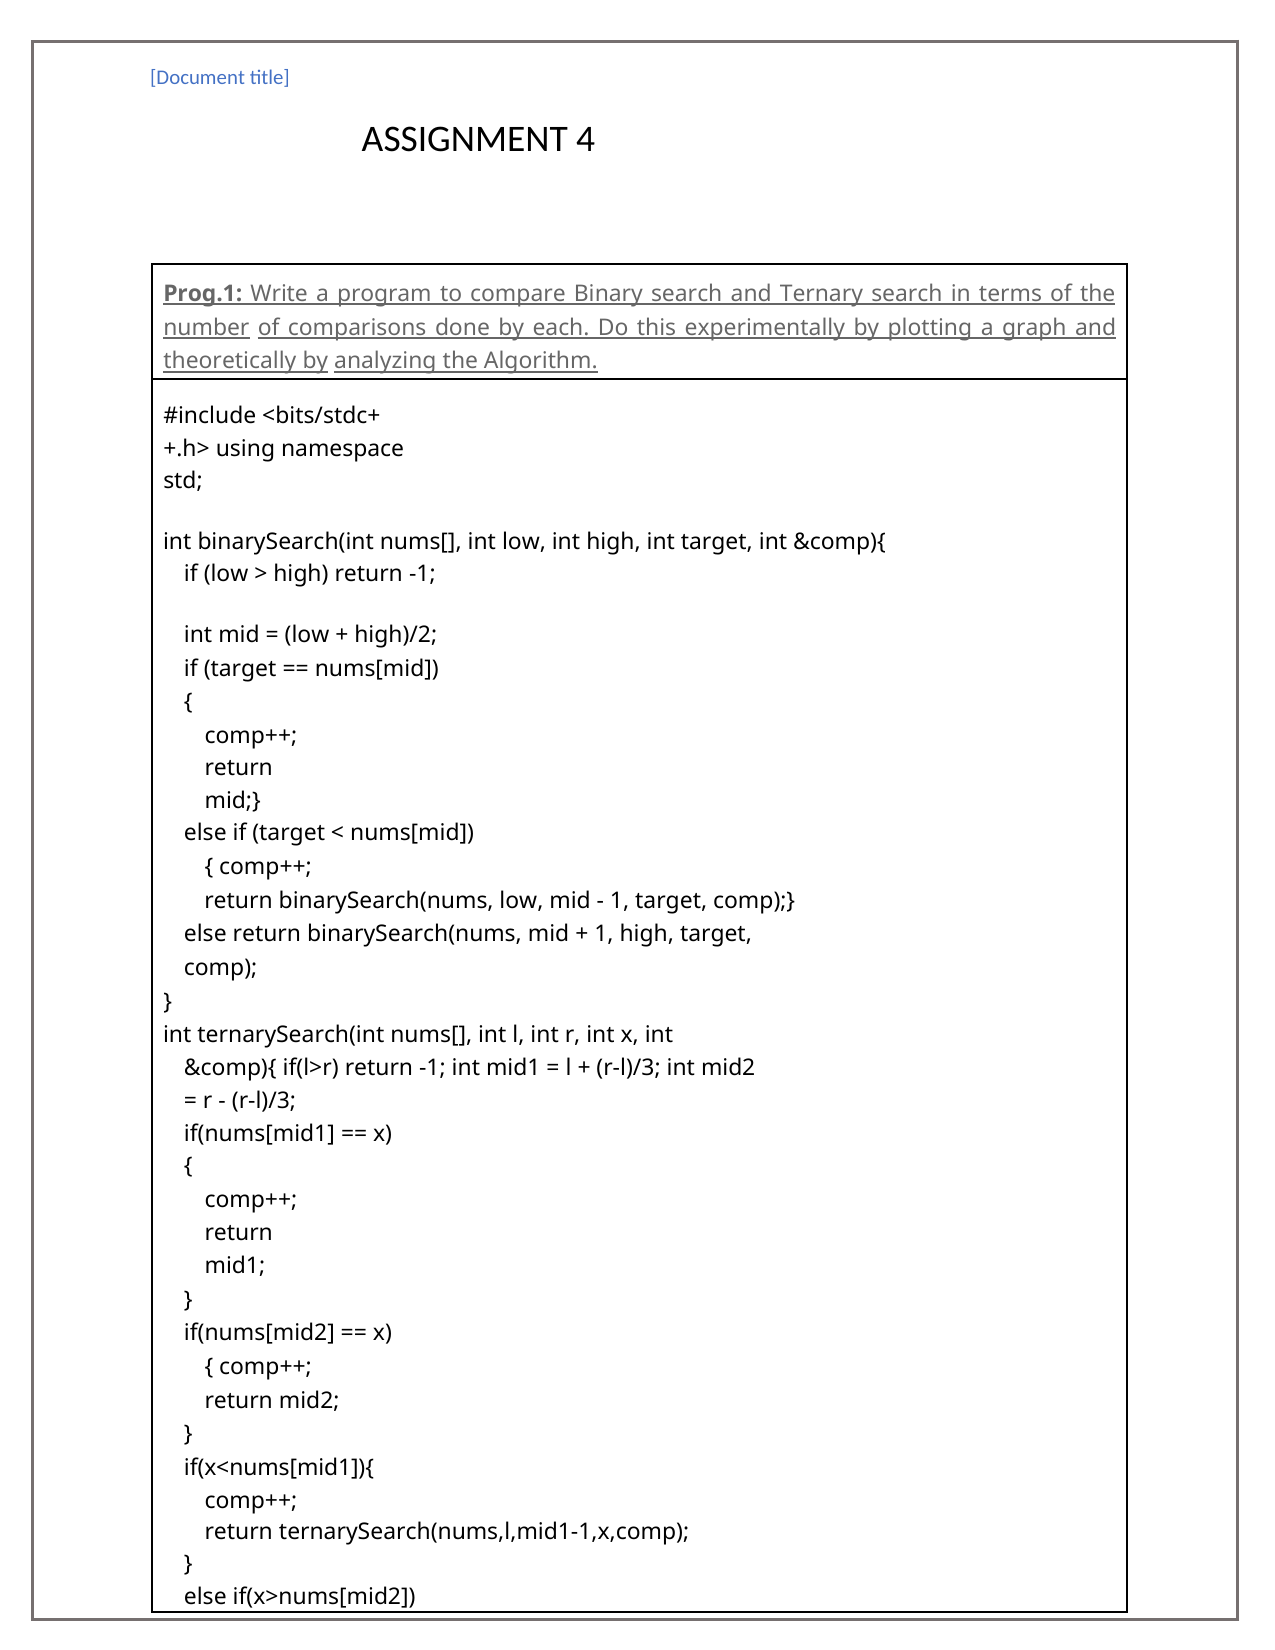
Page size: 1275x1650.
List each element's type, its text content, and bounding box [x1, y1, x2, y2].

text [Document title] [150, 64, 1142, 89]
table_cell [153, 380, 1126, 1611]
text ASSIGNMENT 4 [125, 115, 1142, 161]
table_header Prog.1: Write a program to compare Binary search and Ternary search in terms of the number of comparisons done by each. Do this experimentally by plotting a graph and theoretically by analyzing the Algorithm. [153, 265, 1126, 378]
